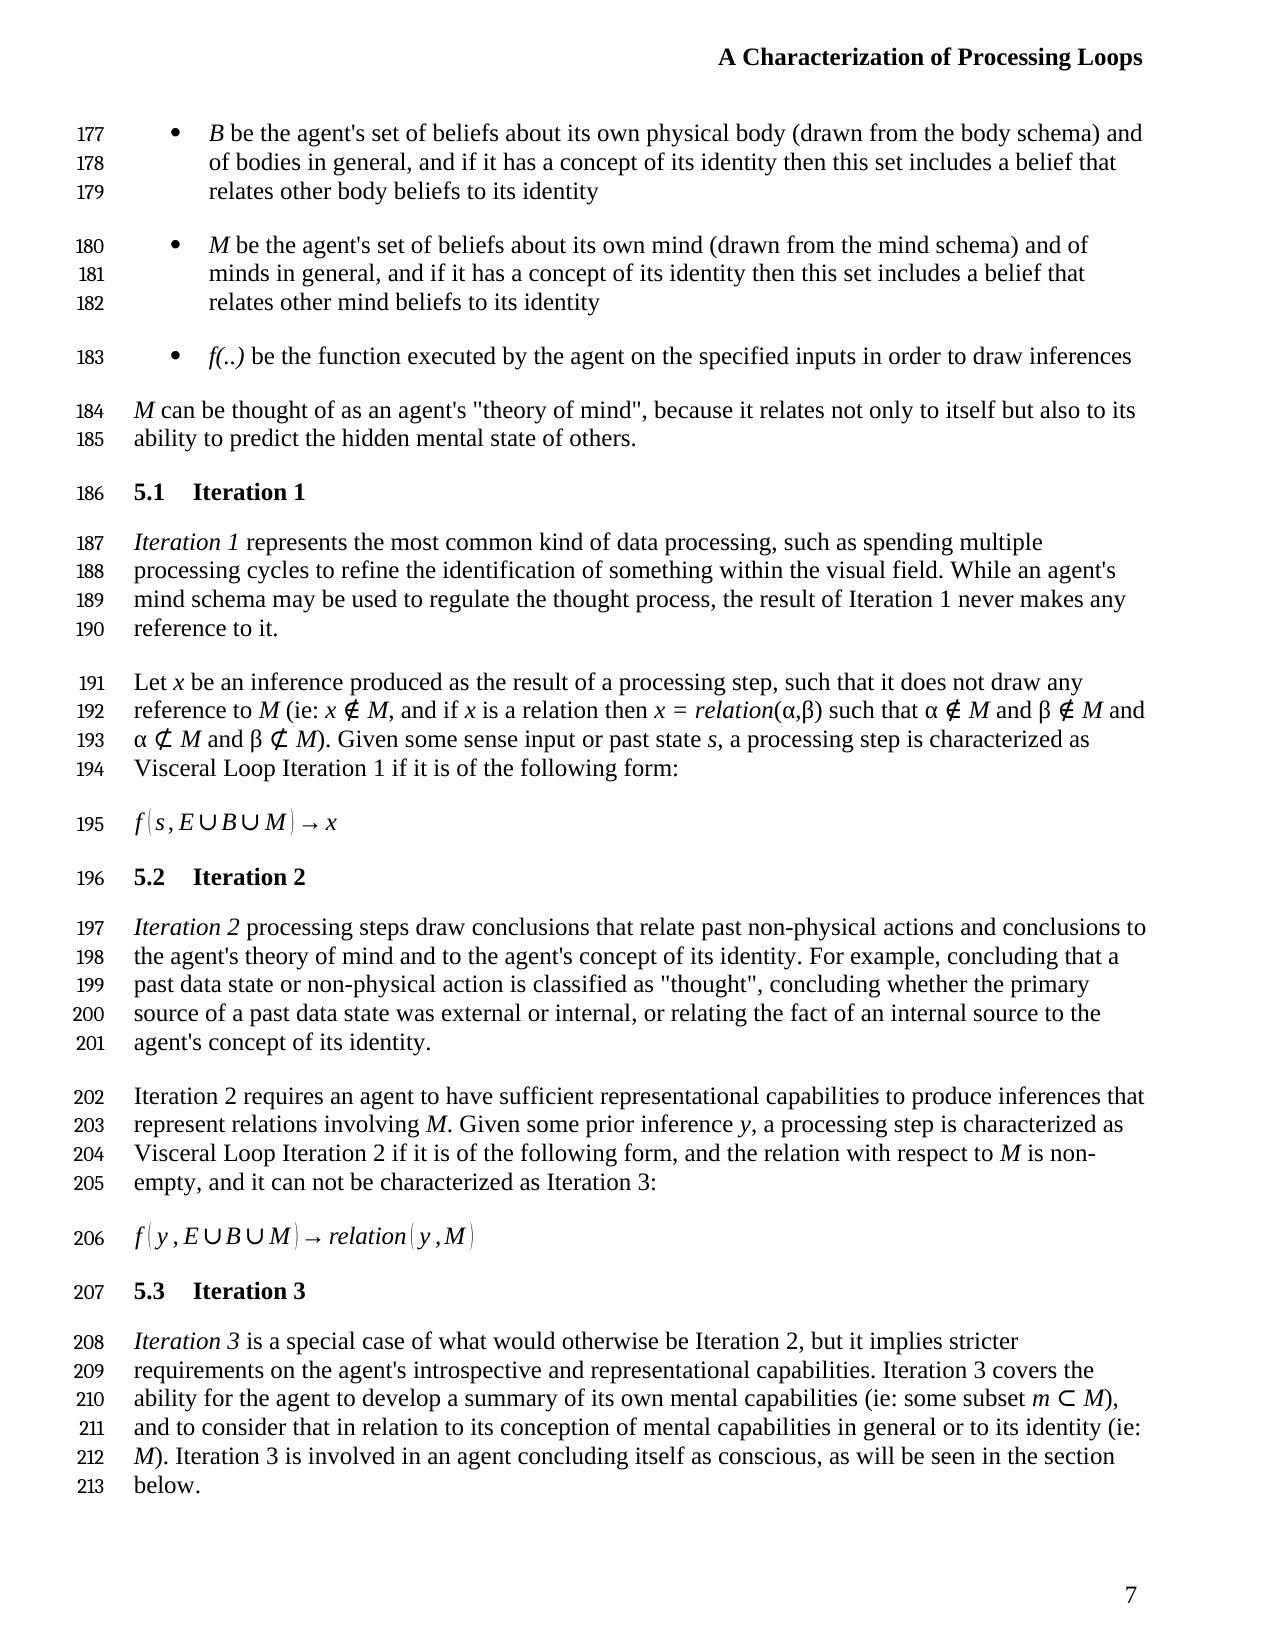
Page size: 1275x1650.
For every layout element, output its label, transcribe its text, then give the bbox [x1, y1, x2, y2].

subtitle Iteration 2 [133, 862, 1152, 891]
text Iteration 3 is a special case of what would otherwise be Iteration 2, but it implies stricter requirements on the agent's introspective and representational capabilities. Iteration 3 covers the ability for the agent to develop a summary of its own mental capabilities (ie: some subset m ⊂ M), and to consider that in relation to its conception of mental capabilities in general or to its identity (ie: M). Iteration 3 is involved in an agent concluding itself as conscious, as will be seen in the section below. [133, 1326, 1152, 1498]
text M can be thought of as an agent's "theory of mind", because it relates not only to itself but also to its ability to predict the hidden mental state of others. [133, 395, 1152, 452]
text Let x be an inference produced as the result of a processing step, such that it does not draw any reference to M (ie: x ∉ M, and if x is a relation then x = relation(α,β) such that α ∉ M and β ∉ M and α ⊄ M and β ⊄ M). Given some sense input or past state s, a processing step is characterized as Visceral Loop Iteration 1 if it is of the following form: [133, 667, 1152, 782]
text Iteration 2 requires an agent to have sufficient representational capabilities to produce inferences that represent relations involving M. Given some prior inference y, a processing step is characterized as Visceral Loop Iteration 2 if it is of the following form, and the relation with respect to M is non-empty, and it can not be characterized as Iteration 3: [133, 1081, 1152, 1196]
list M be the agent's set of beliefs about its own mind (drawn from the mind schema) and of minds in general, and if it has a concept of its identity then this set includes a belief that relates other mind beliefs to its identity [171, 230, 1152, 316]
list f(..) be the function executed by the agent on the specified inputs in order to draw inferences [171, 341, 1152, 370]
text Iteration 2 processing steps draw conclusions that relate past non-physical actions and conclusions to the agent's theory of mind and to the agent's concept of its identity. For example, concluding that a past data state or non-physical action is classified as "thought", concluding whether the primary source of a past data state was external or internal, or relating the fact of an internal source to the agent's concept of its identity. [133, 912, 1152, 1056]
subtitle Iteration 3 [133, 1276, 1152, 1305]
list B be the agent's set of beliefs about its own physical body (drawn from the body schema) and of bodies in general, and if it has a concept of its identity then this set includes a belief that relates other body beliefs to its identity [171, 118, 1152, 205]
text Iteration 1 represents the most common kind of data processing, such as spending multiple processing cycles to refine the identification of something within the visual field. While an agent's mind schema may be used to regulate the thought process, the result of Iteration 1 never makes any reference to it. [133, 527, 1152, 642]
subtitle Iteration 1 [133, 477, 1152, 506]
